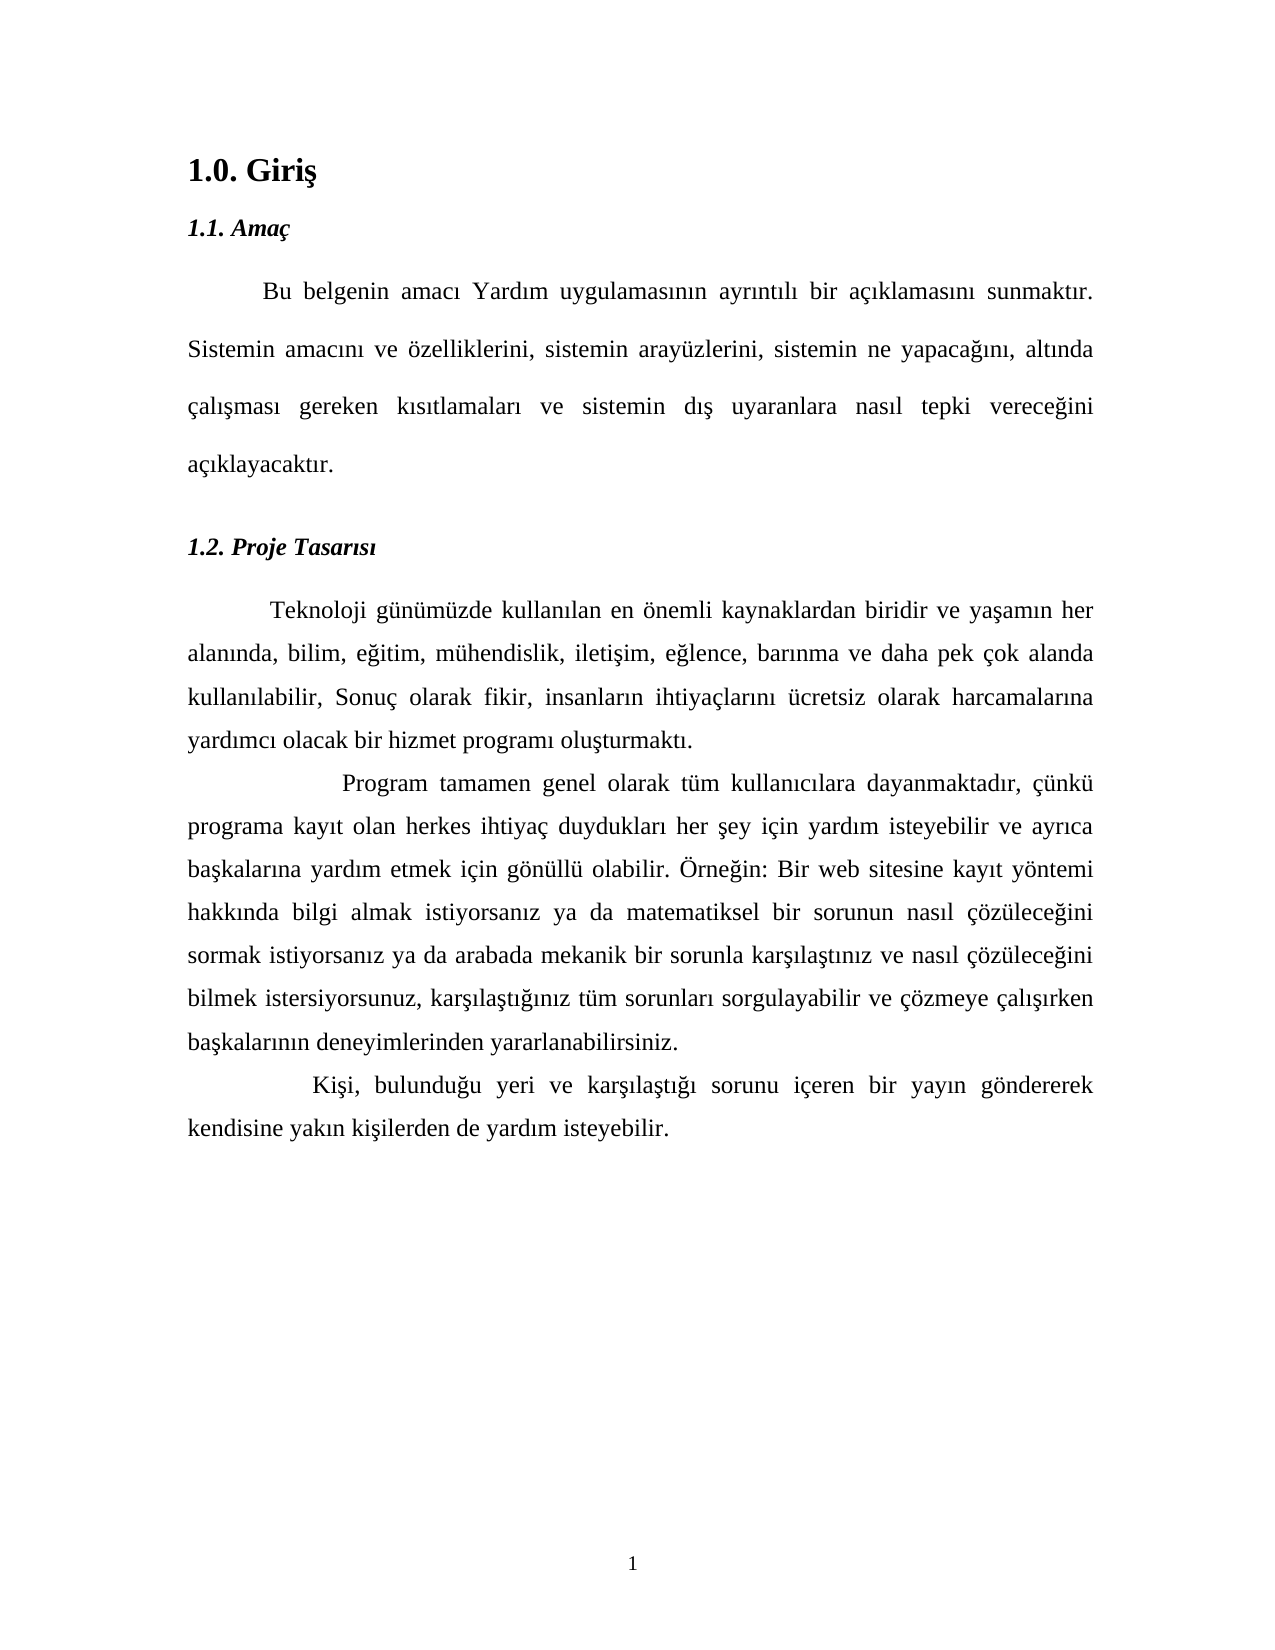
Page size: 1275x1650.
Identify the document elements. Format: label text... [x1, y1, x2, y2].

text Bu belgenin amacı Yardım uygulamasının ayrıntılı bir açıklamasını sunmaktır. Sistemin amacını ve özelliklerini, sistemin arayüzlerini, sistemin ne yapacağını, altında çalışması gereken kısıtlamaları ve sistemin dış uyaranlara nasıl tepki vereceğini açıklayacaktır. [187, 276, 1093, 477]
subtitle Amaç [187, 213, 1217, 242]
text Kişi, bulunduğu yeri ve karşılaştığı sorunu içeren bir yayın göndererek kendisine yakın kişilerden de yardım isteyebilir. [187, 1070, 1093, 1142]
subtitle Giriş [187, 150, 1217, 188]
subtitle Proje Tasarısı [187, 532, 1217, 561]
text Teknoloji günümüzde kullanılan en önemli kaynaklardan biridir ve yaşamın her alanında, bilim, eğitim, mühendislik, iletişim, eğlence, barınma ve daha pek çok alanda kullanılabilir, Sonuç olarak fikir, insanların ihtiyaçlarını ücretsiz olarak harcamalarına yardımcı olacak bir hizmet programı oluşturmaktı. [187, 595, 1093, 753]
text Program tamamen genel olarak tüm kullanıcılara dayanmaktadır, çünkü programa kayıt olan herkes ihtiyaç duydukları her şey için yardım isteyebilir ve ayrıca başkalarına yardım etmek için gönüllü olabilir. Örneğin: Bir web sitesine kayıt yöntemi hakkında bilgi almak istiyorsanız ya da matematiksel bir sorunun nasıl çözüleceğini sormak istiyorsanız ya da arabada mekanik bir sorunla karşılaştınız ve nasıl çözüleceğini bilmek istersiyorsunuz, karşılaştığınız tüm sorunları sorgulayabilir ve çözmeye çalışırken başkalarının deneyimlerinden yararlanabilirsiniz. [187, 768, 1093, 1055]
